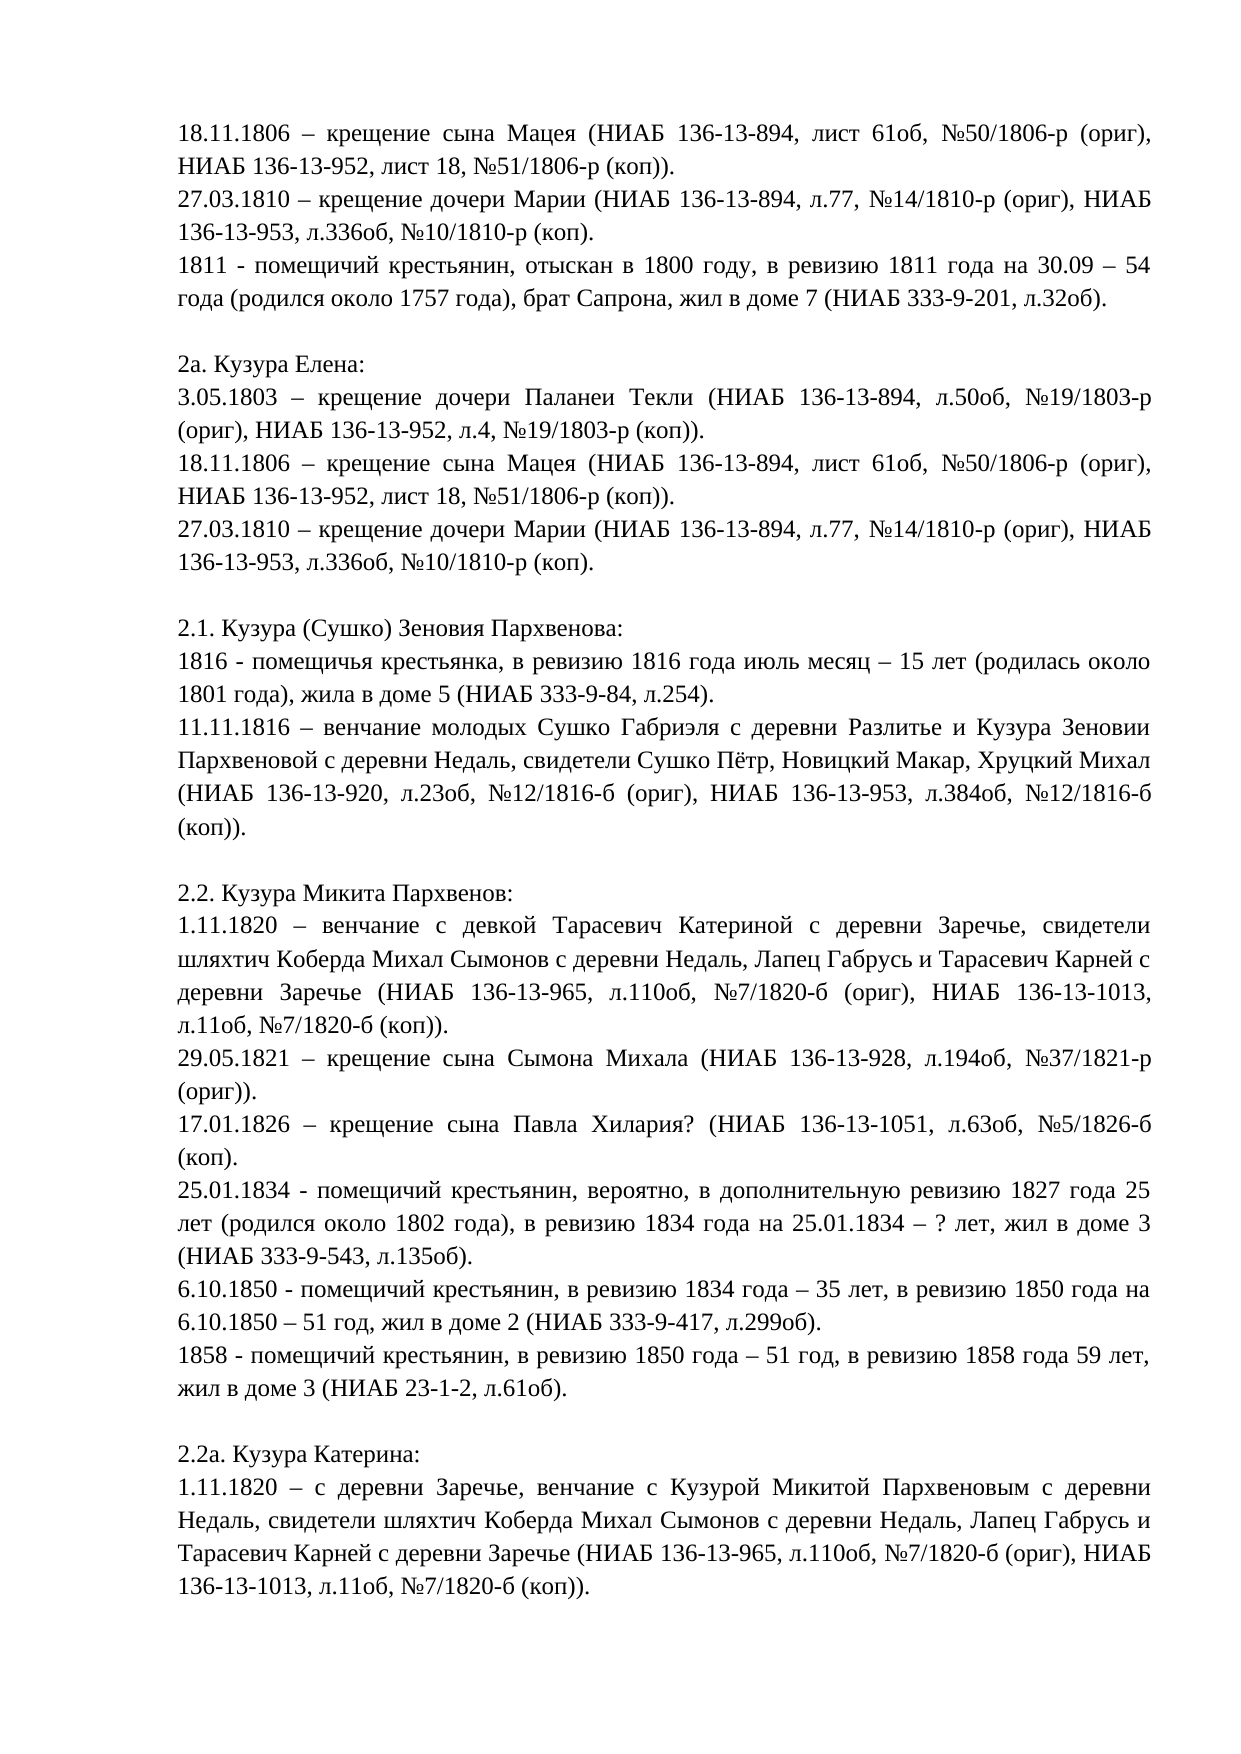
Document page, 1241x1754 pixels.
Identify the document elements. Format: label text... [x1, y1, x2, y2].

text 17.01.1826 – крещение сына Павла Хилария? (НИАБ 136-13-1051, л.63об, №5/1826-б (коп). [177, 1109, 1152, 1171]
text 29.05.1821 – крещение сына Сымона Михала (НИАБ 136-13-928, л.194об, №37/1821-р (ориг)). [177, 1043, 1152, 1104]
text 1816 - помещичья крестьянка, в ревизию 1816 года июль месяц – 15 лет (родилась около 1801 года), жила в доме 5 (НИАБ 333-9-84, л.254). [177, 646, 1152, 708]
text 27.03.1810 – крещение дочери Марии (НИАБ 136-13-894, л.77, №14/1810-р (ориг), НИАБ 136-13-953, л.336об, №10/1810-р (коп). [177, 184, 1152, 246]
text 2а. Кузура Елена: [177, 349, 1152, 378]
text 27.03.1810 – крещение дочери Марии (НИАБ 136-13-894, л.77, №14/1810-р (ориг), НИАБ 136-13-953, л.336об, №10/1810-р (коп). [177, 514, 1152, 576]
text 2.2. Кузура Микита Пархвенов: [177, 878, 1152, 906]
text 18.11.1806 – крещение сына Мацея (НИАБ 136-13-894, лист 61об, №50/1806-р (ориг), НИАБ 136-13-952, лист 18, №51/1806-р (коп)). [177, 118, 1152, 180]
text 1.11.1820 – венчание с девкой Тарасевич Катериной с деревни Заречье, свидетели шляхтич Коберда Михал Сымонов с деревни Недаль, Лапец Габрусь и Тарасевич Карней с деревни Заречье (НИАБ 136-13-965, л.110об, №7/1820-б (ориг), НИАБ 136-13-1013, л.11об, №7/1820-б (коп)). [177, 911, 1152, 1038]
text 6.10.1850 - помещичий крестьянин, в ревизию 1834 года – 35 лет, в ревизию 1850 года на 6.10.1850 – 51 год, жил в доме 2 (НИАБ 333-9-417, л.299об). [177, 1274, 1152, 1336]
text 18.11.1806 – крещение сына Мацея (НИАБ 136-13-894, лист 61об, №50/1806-р (ориг), НИАБ 136-13-952, лист 18, №51/1806-р (коп)). [177, 448, 1152, 510]
text 11.11.1816 – венчание молодых Сушко Габриэля с деревни Разлитье и Кузура Зеновии Пархвеновой с деревни Недаль, свидетели Сушко Пётр, Новицкий Макар, Хруцкий Михал (НИАБ 136-13-920, л.23об, №12/1816-б (ориг), НИАБ 136-13-953, л.384об, №12/1816-б (коп)). [177, 712, 1152, 840]
text 3.05.1803 – крещение дочери Паланеи Текли (НИАБ 136-13-894, л.50об, №19/1803-р (ориг), НИАБ 136-13-952, л.4, №19/1803-р (коп)). [177, 382, 1152, 444]
text 2.2а. Кузура Катерина: [177, 1439, 1152, 1468]
text 2.1. Кузура (Сушко) Зеновия Пархвенова: [177, 613, 1152, 642]
text 1858 - помещичий крестьянин, в ревизию 1850 года – 51 год, в ревизию 1858 года 59 лет, жил в доме 3 (НИАБ 23-1-2, л.61об). [177, 1340, 1152, 1402]
